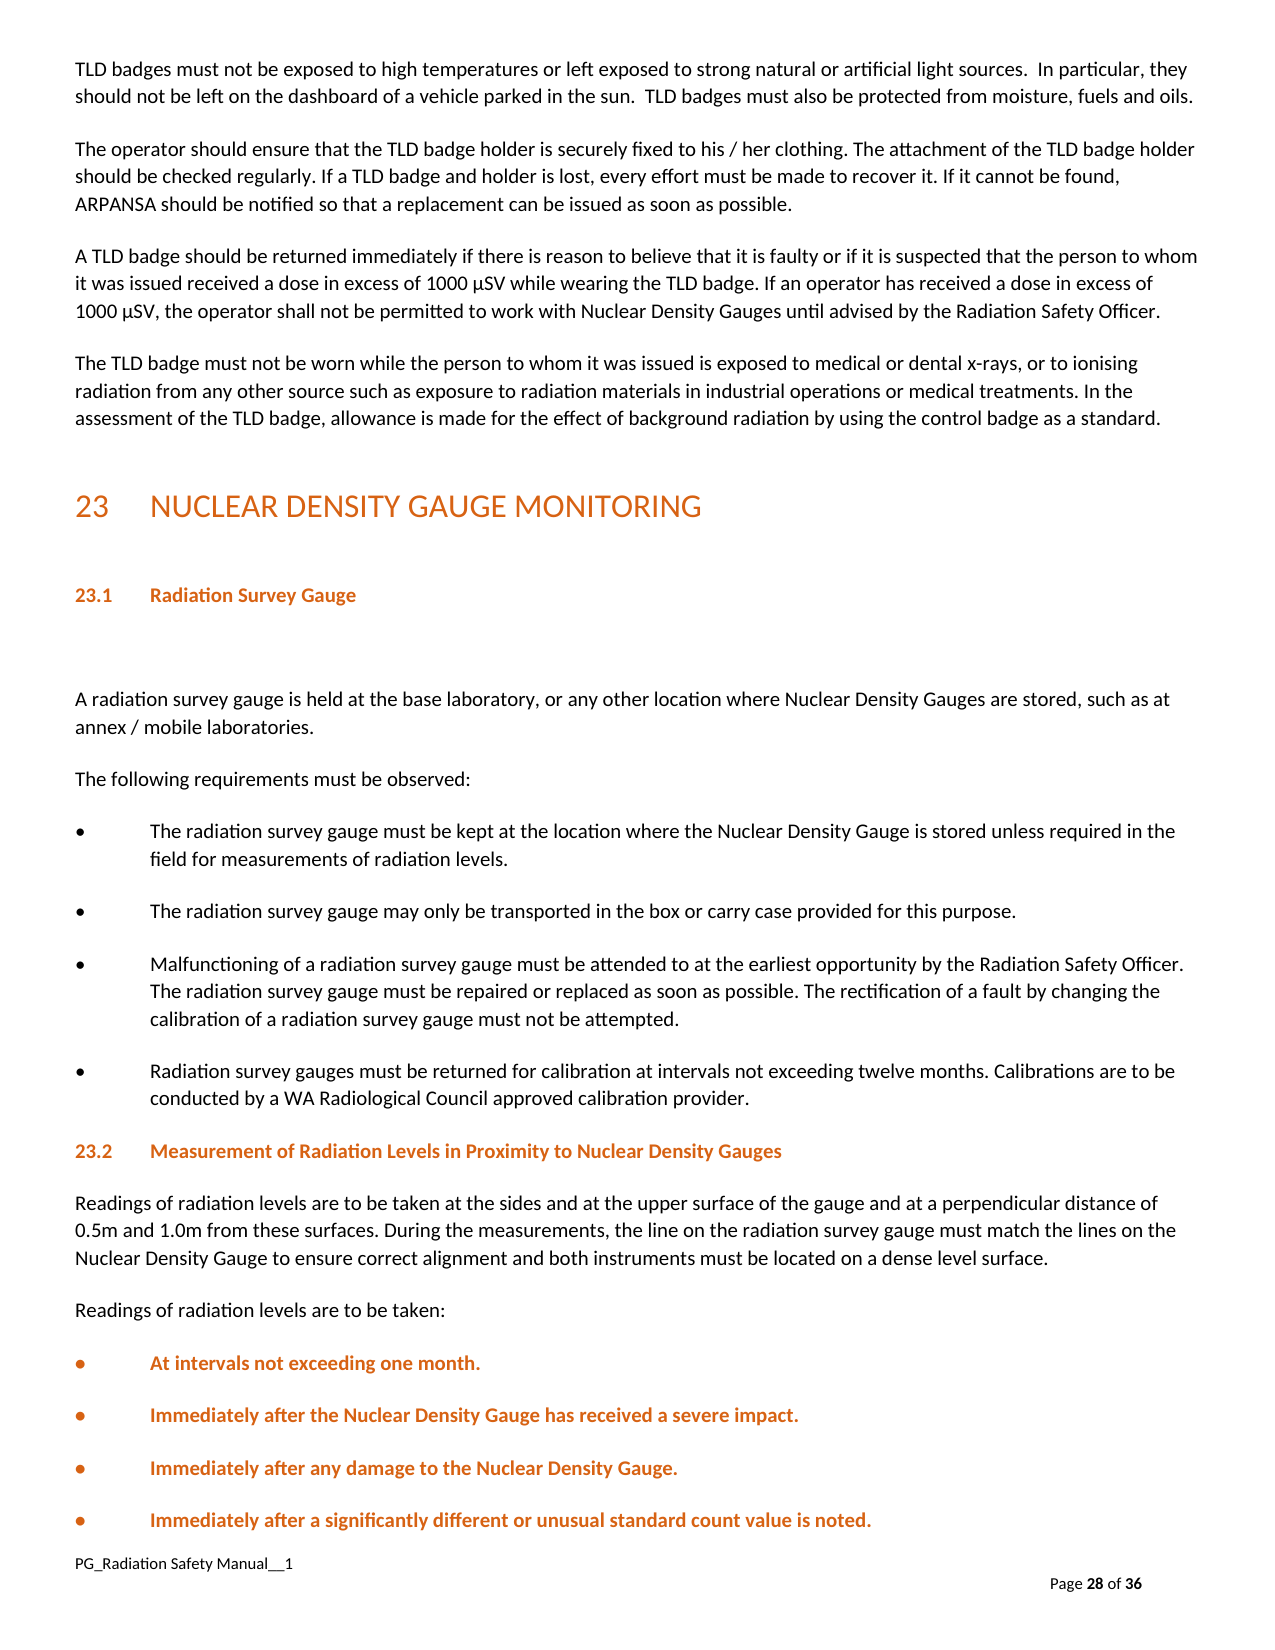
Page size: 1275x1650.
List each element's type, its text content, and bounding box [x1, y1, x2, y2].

text The following requirements must be observed: [75, 766, 1200, 792]
text • Radiation survey gauges must be returned for calibration at intervals not exceeding twelve months. Calibrations are to be conducted by a WA Radiological Council approved calibration provider. [75, 1058, 1200, 1111]
text 23.1 Radiation Survey Gauge [75, 582, 1200, 607]
text 23 NUCLEAR DENSITY GAUGE MONITORING [75, 485, 1200, 526]
text • Malfunctioning of a radiation survey gauge must be attended to at the earliest opportunity by the Radiation Safety Officer. The radiation survey gauge must be repaired or replaced as soon as possible. The rectification of a fault by changing the calibration of a radiation survey gauge must not be attempted. [75, 951, 1200, 1031]
text • Immediately after any damage to the Nuclear Density Gauge. [75, 1455, 1200, 1480]
text • At intervals not exceeding one month. [75, 1350, 1200, 1375]
text The operator should ensure that the TLD badge holder is securely fixed to his / her clothing. The attachment of the TLD badge holder should be checked regularly. If a TLD badge and holder is lost, every effort must be made to recover it. If it cannot be found, ARPANSA should be notified so that a replacement can be issued as soon as possible. [75, 136, 1200, 216]
text • Immediately after the Nuclear Density Gauge has received a severe impact. [75, 1402, 1200, 1428]
text TLD badges must not be exposed to high temperatures or left exposed to strong natural or artificial light sources. In particular, they should not be left on the dashboard of a vehicle parked in the sun. TLD badges must also be protected from moisture, fuels and oils. [75, 56, 1200, 109]
text • Immediately after a significantly different or unusual standard count value is noted. [75, 1507, 1200, 1532]
text The TLD badge must not be worn while the person to whom it was issued is exposed to medical or dental x-rays, or to ionising radiation from any other source such as exposure to radiation materials in industrial operations or medical treatments. In the assessment of the TLD badge, allowance is made for the effect of background radiation by using the control badge as a standard. [75, 350, 1200, 431]
text A radiation survey gauge is held at the base laboratory, or any other location where Nuclear Density Gauges are stored, such as at annex / mobile laboratories. [75, 687, 1200, 739]
text A TLD badge should be returned immediately if there is reason to believe that it is faulty or if it is suspected that the person to whom it was issued received a dose in excess of 1000 µSV while wearing the TLD badge. If an operator has received a dose in excess of 1000 µSV, the operator shall not be permitted to work with Nuclear Density Gauges until advised by the Radiation Safety Officer. [75, 243, 1200, 323]
text Readings of radiation levels are to be taken at the sides and at the upper surface of the gauge and at a perpendicular distance of 0.5m and 1.0m from these surfaces. During the measurements, the line on the radiation survey gauge must match the lines on the Nuclear Density Gauge to ensure correct alignment and both instruments must be located on a dense level surface. [75, 1190, 1200, 1271]
text 23.2 Measurement of Radiation Levels in Proximity to Nuclear Density Gauges [75, 1138, 1200, 1163]
text Readings of radiation levels are to be taken: [75, 1297, 1200, 1323]
text • The radiation survey gauge may only be transported in the box or carry case provided for this purpose. [75, 898, 1200, 924]
text • The radiation survey gauge must be kept at the location where the Nuclear Density Gauge is stored unless required in the field for measurements of radiation levels. [75, 819, 1200, 872]
